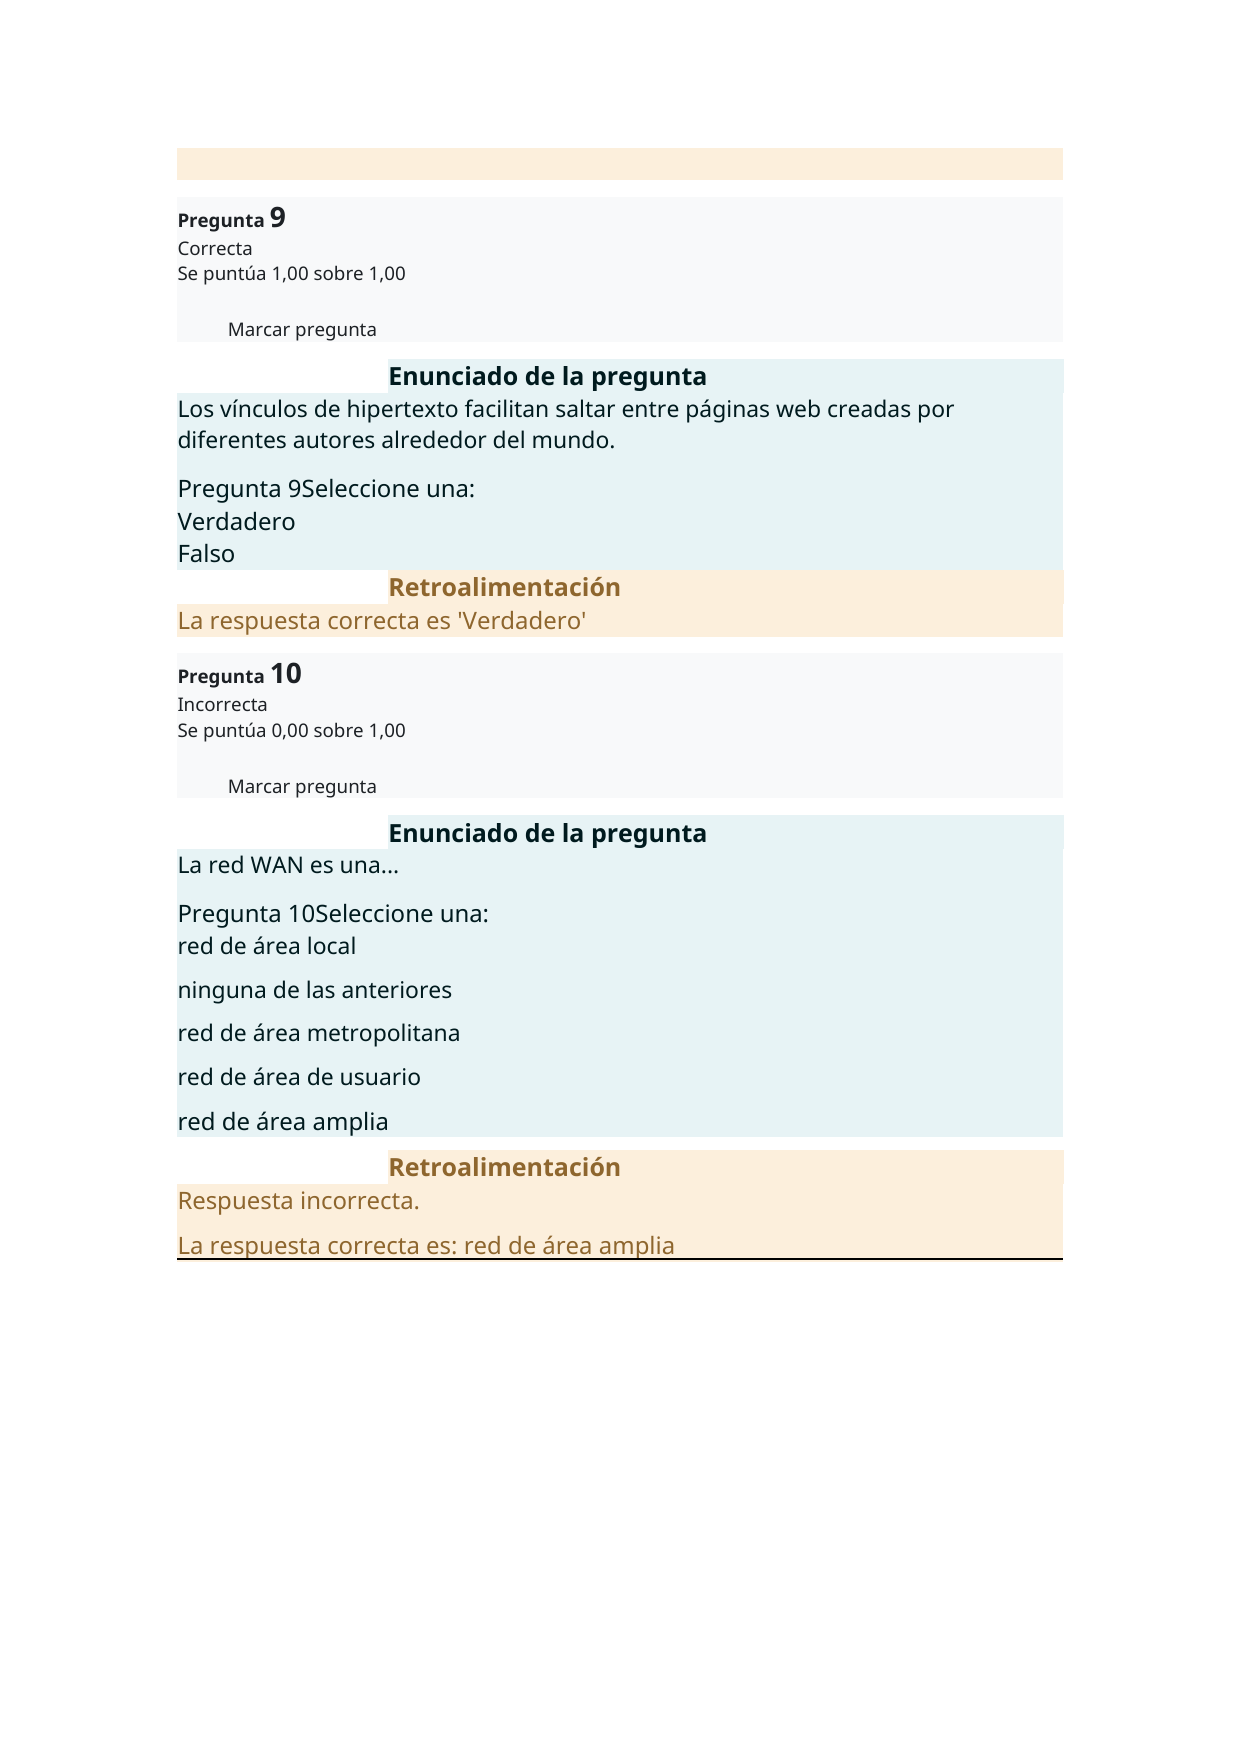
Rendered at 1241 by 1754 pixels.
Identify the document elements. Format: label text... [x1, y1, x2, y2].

text Pregunta 10Seleccione una: [177, 897, 1063, 930]
text La red WAN es una... [177, 849, 1063, 881]
text Los vínculos de hipertexto facilitan saltar entre páginas web creadas por diferentes autores alrededor del mundo. [177, 393, 1063, 455]
text Marcar pregunta [177, 743, 1063, 798]
text Se puntúa 1,00 sobre 1,00 [177, 261, 1063, 286]
text Se puntúa 0,00 sobre 1,00 [177, 717, 1063, 743]
text Pregunta 9 [177, 197, 1063, 235]
text Retroalimentación [388, 1150, 1064, 1184]
text Pregunta 9Seleccione una: [177, 472, 1063, 505]
text Incorrecta [177, 692, 1063, 717]
text red de área amplia [177, 1105, 1063, 1137]
text Respuesta incorrecta. [177, 1184, 1063, 1217]
text La respuesta correcta es 'Verdadero' [177, 604, 1063, 637]
text ninguna de las anteriores [177, 973, 1063, 1005]
text La respuesta correcta es: red de área amplia [177, 1229, 1063, 1258]
text red de área local [177, 930, 1063, 961]
text red de área de usuario [177, 1061, 1063, 1092]
text red de área metropolitana [177, 1017, 1063, 1048]
text Correcta [177, 235, 1063, 261]
text Pregunta 10 [177, 653, 1063, 692]
text Verdadero [177, 505, 1063, 537]
text Enunciado de la pregunta [388, 815, 1064, 849]
text Retroalimentación [388, 570, 1064, 604]
text Falso [177, 537, 1063, 570]
text Enunciado de la pregunta [388, 359, 1064, 393]
text Marcar pregunta [177, 286, 1063, 342]
